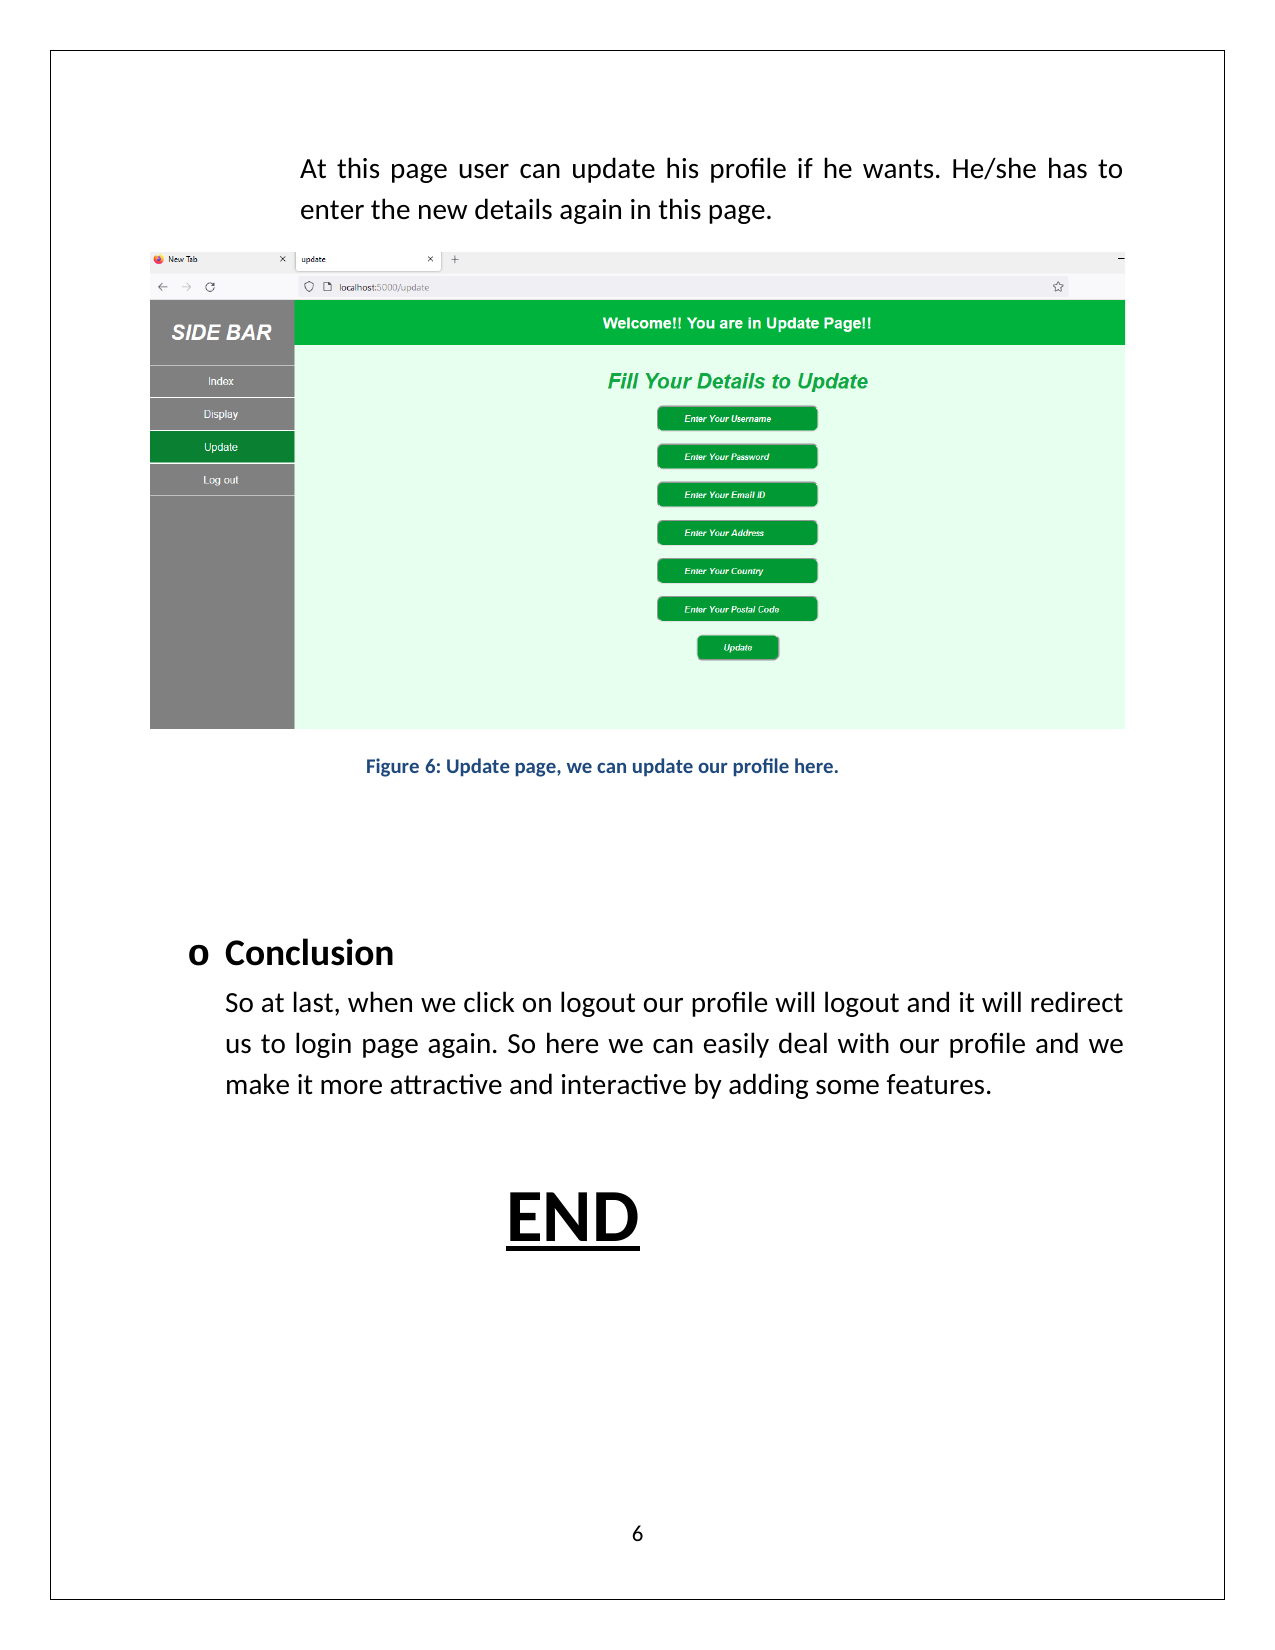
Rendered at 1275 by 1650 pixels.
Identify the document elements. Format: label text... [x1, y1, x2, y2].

text END [150, 1168, 1125, 1260]
picture [150, 252, 1125, 729]
text Figure 6: Update page, we can update our profile here. [150, 753, 1125, 779]
list So at last, when we click on logout our profile will logout and it will redirect us to login page again. So here we can easily deal with our profile and we make it more attractive and interactive by adding some features. [225, 984, 1125, 1101]
list At this page user can update his profile if he wants. He/she has to enter the new details again in this page. [300, 150, 1125, 227]
list Conclusion [187, 929, 1125, 977]
